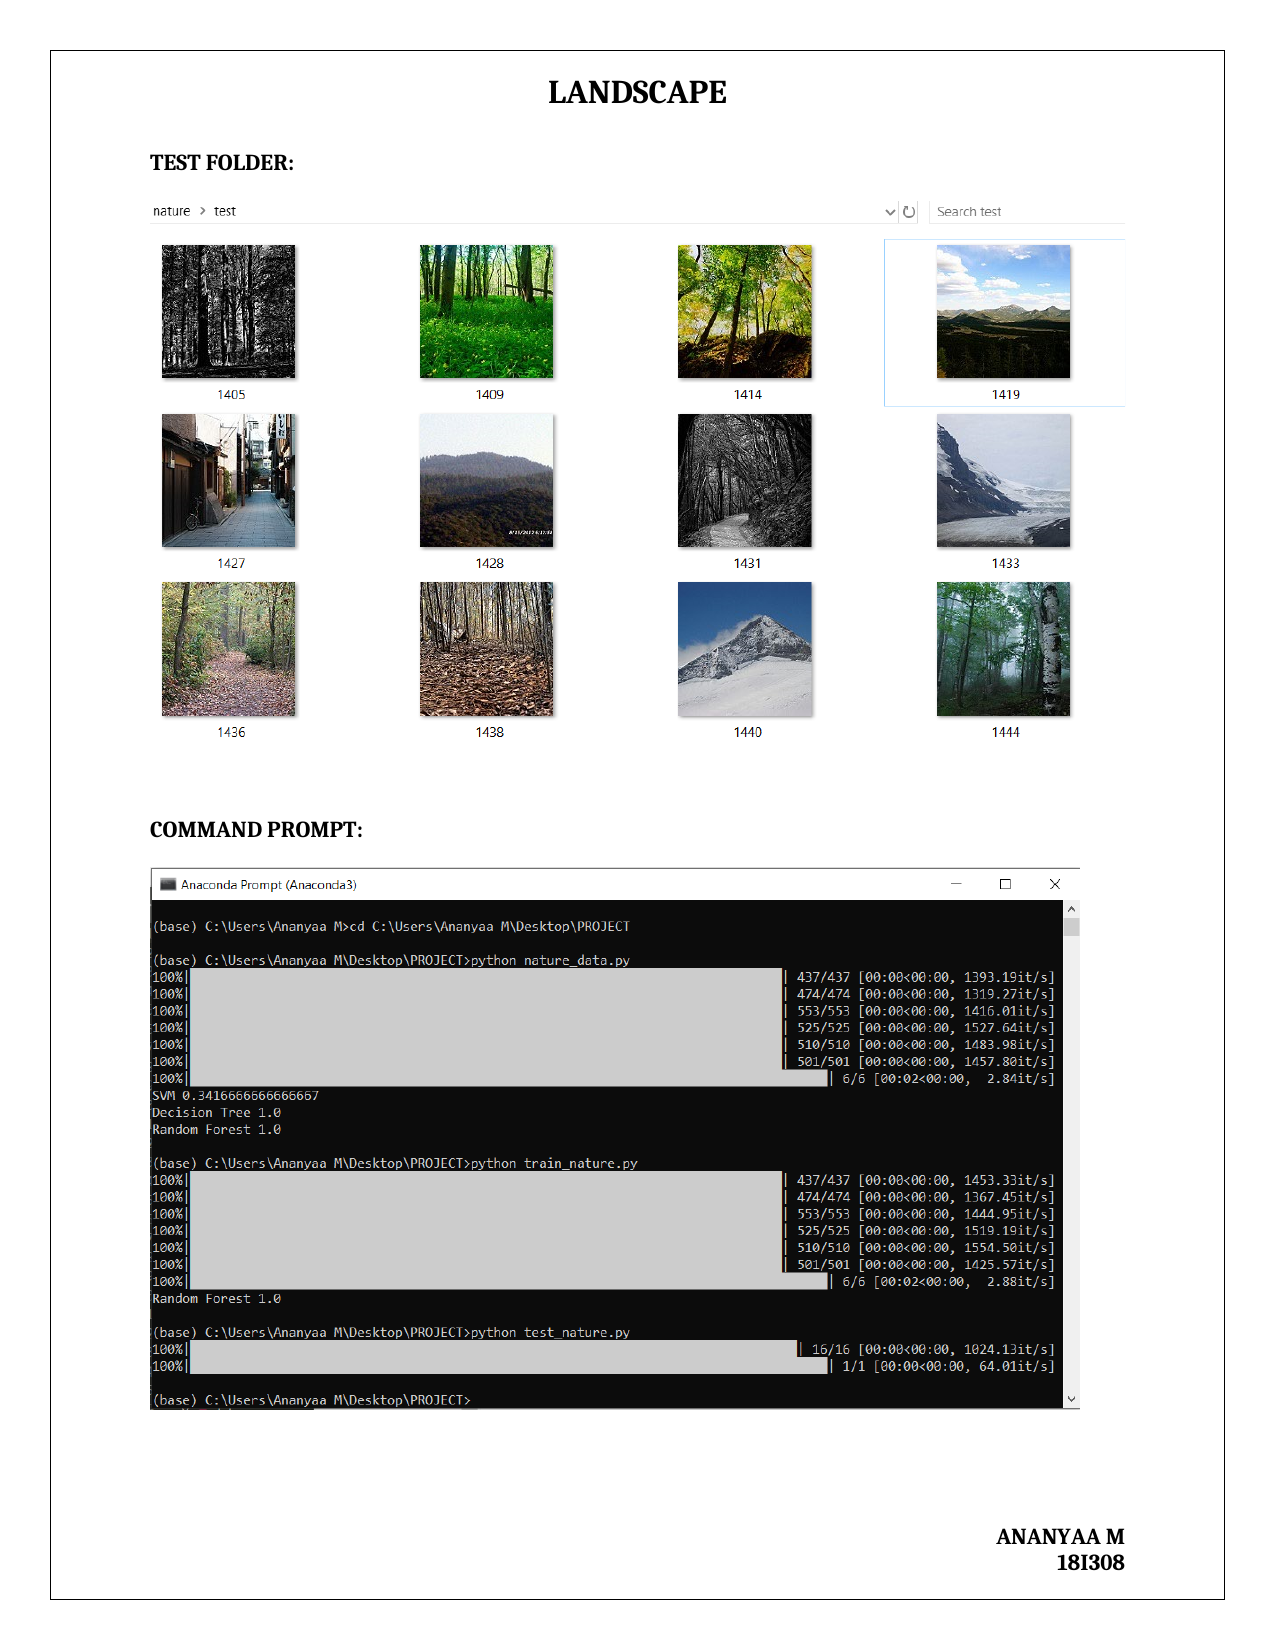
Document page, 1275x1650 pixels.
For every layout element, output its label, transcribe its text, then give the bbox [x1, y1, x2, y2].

text TEST FOLDER: [150, 150, 1125, 176]
picture [150, 867, 1080, 1410]
text COMMAND PROMPT: [150, 817, 1125, 843]
picture [150, 201, 1125, 741]
